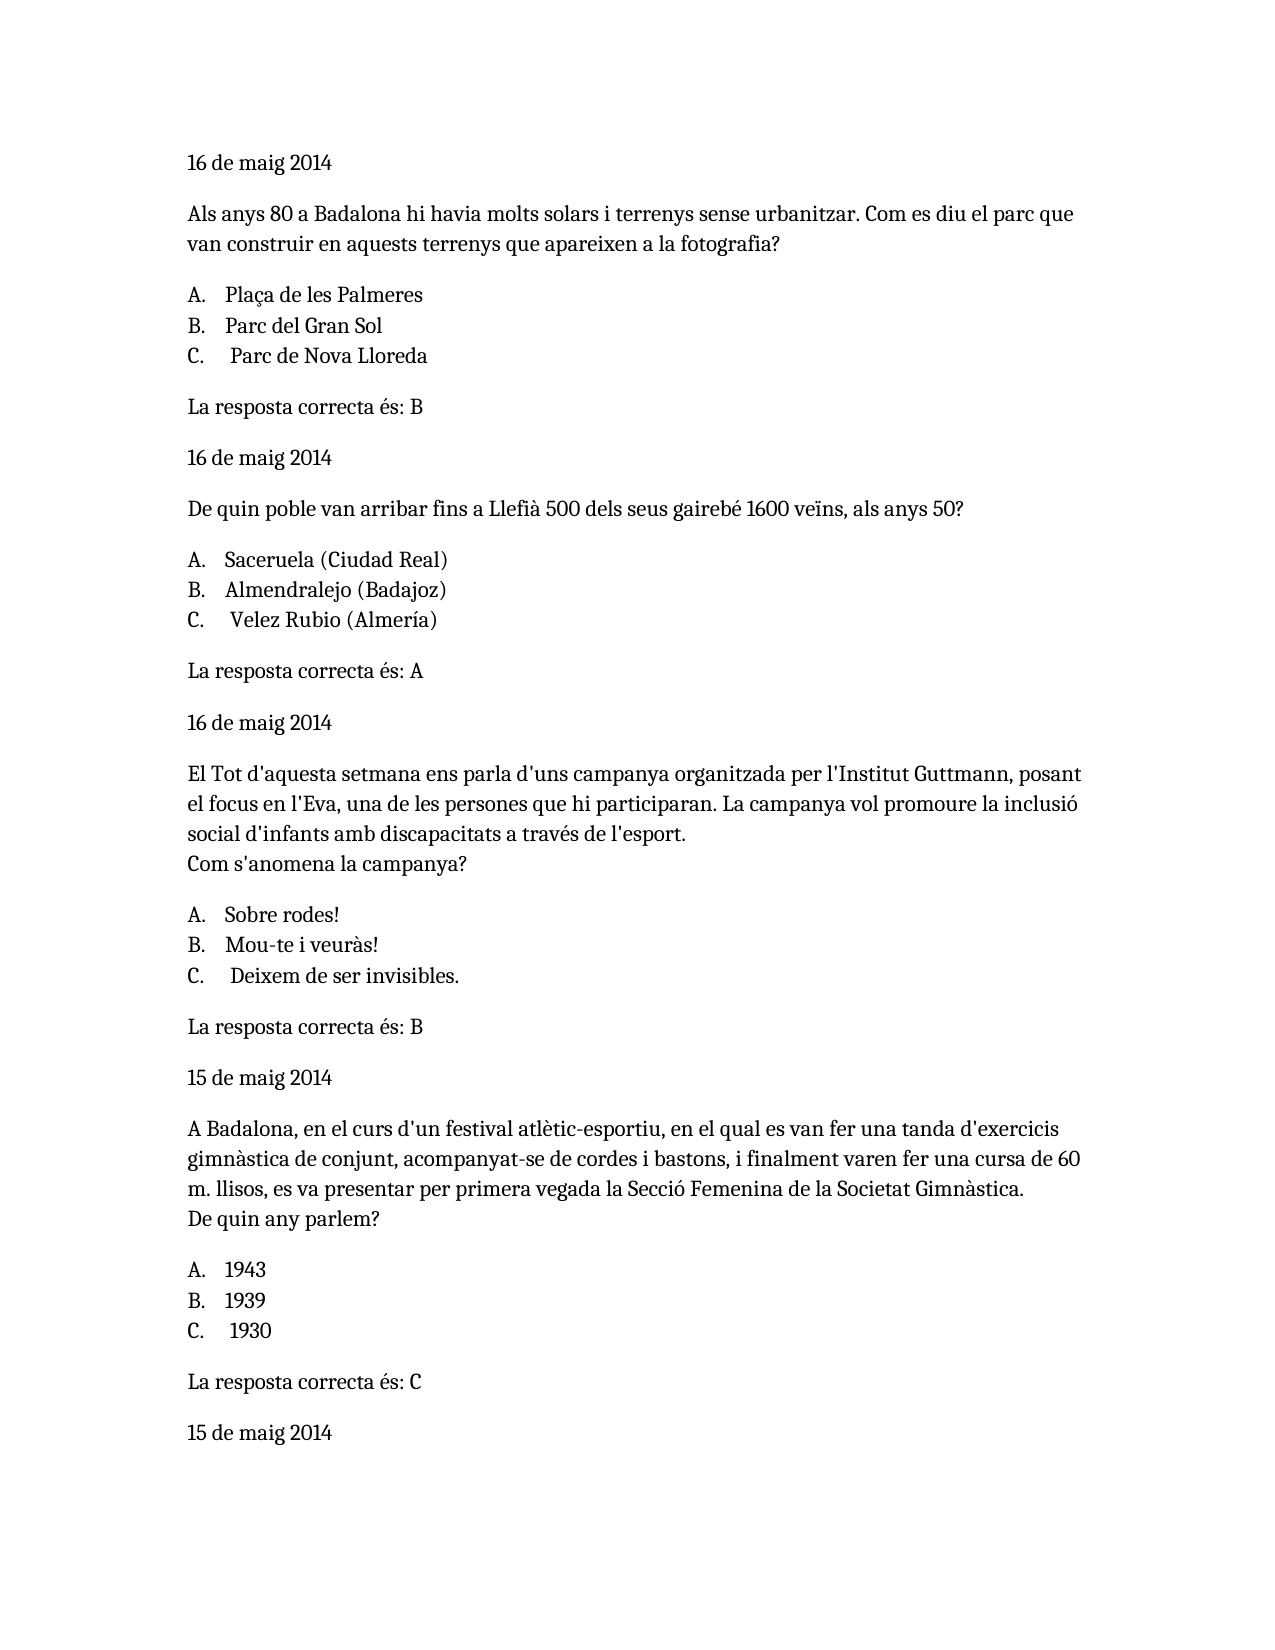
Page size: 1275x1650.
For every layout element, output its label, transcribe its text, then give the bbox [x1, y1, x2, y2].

list Parc del Gran Sol [187, 312, 1087, 339]
list Plaça de les Palmeres [187, 282, 1087, 309]
text De quin poble van arribar fins a Llefià 500 dels seus gairebé 1600 veïns, als anys 50? [187, 496, 1087, 522]
text La resposta correcta és: B [187, 1013, 1087, 1040]
text Als anys 80 a Badalona hi havia molts solars i terrenys sense urbanitzar. Com es diu el parc que van construir en aquests terrenys que apareixen a la fotografia? [187, 201, 1087, 258]
list Velez Rubio (Almería) [187, 607, 1087, 634]
list Deixem de ser invisibles. [187, 962, 1087, 989]
text 16 de maig 2014 [187, 709, 1087, 736]
list 1943 [187, 1257, 1087, 1284]
list Sobre rodes! [187, 902, 1087, 928]
list 1930 [187, 1318, 1087, 1344]
list Almendralejo (Badajoz) [187, 577, 1087, 603]
list Mou-te i veuràs! [187, 932, 1087, 959]
text 15 de maig 2014 [187, 1420, 1087, 1446]
list 1939 [187, 1287, 1087, 1314]
text La resposta correcta és: B [187, 394, 1087, 420]
text 16 de maig 2014 [187, 150, 1087, 176]
text La resposta correcta és: A [187, 658, 1087, 685]
text 15 de maig 2014 [187, 1064, 1087, 1091]
list Saceruela (Ciudad Real) [187, 547, 1087, 573]
list Parc de Nova Lloreda [187, 343, 1087, 369]
text A Badalona, en el curs d'un festival atlètic-esportiu, en el qual es van fer una tanda d'exercicis gimnàstica de conjunt, acompanyat-se de cordes i bastons, i finalment varen fer una cursa de 60 m. llisos, es va presentar per primera vegada la Secció Femenina de la Societat Gimnàstica. De quin any parlem? [187, 1116, 1087, 1233]
text La resposta correcta és: C [187, 1369, 1087, 1395]
text 16 de maig 2014 [187, 445, 1087, 471]
text El Tot d'aquesta setmana ens parla d'uns campanya organitzada per l'Institut Guttmann, posant el focus en l'Eva, una de les persones que hi participaran. La campanya vol promoure la inclusió social d'infants amb discapacitats a través de l'esport. Com s'anomena la campanya? [187, 760, 1087, 877]
